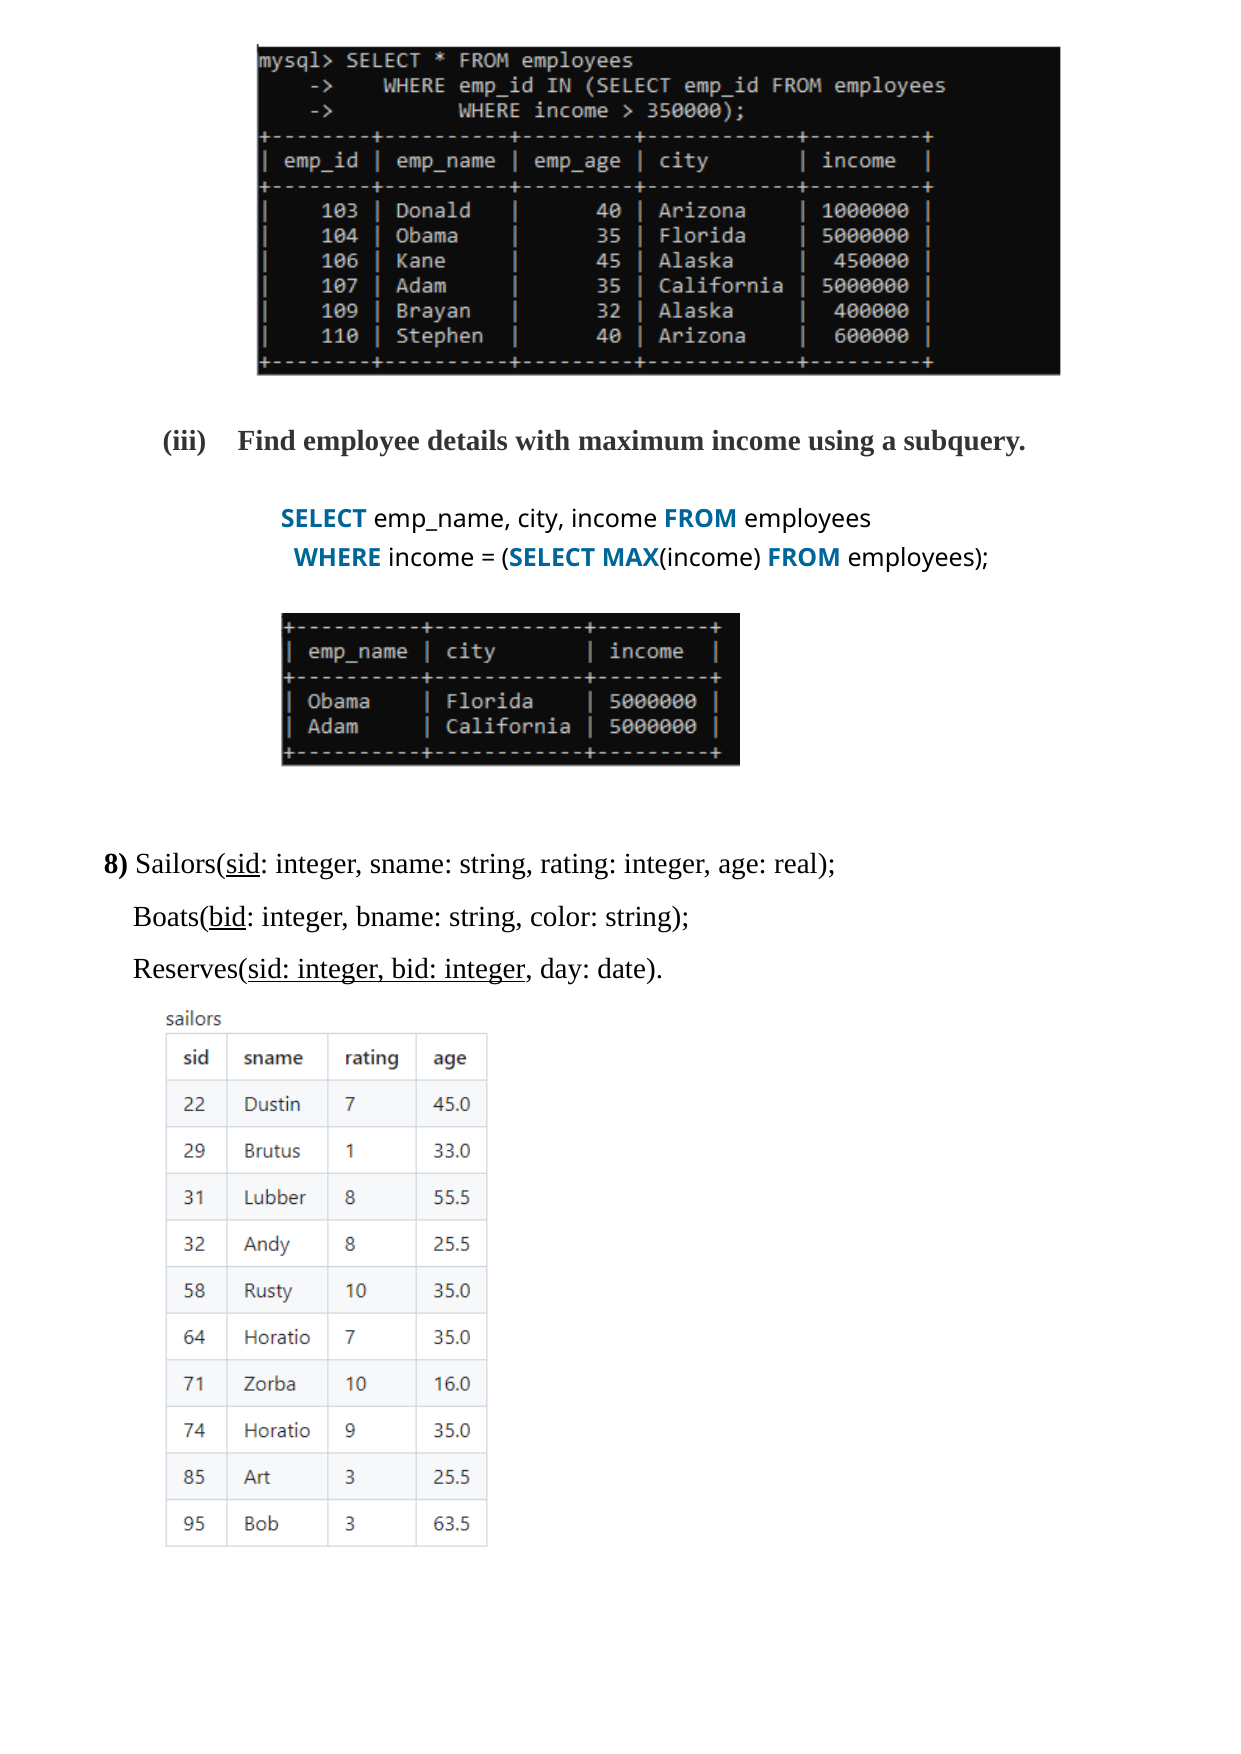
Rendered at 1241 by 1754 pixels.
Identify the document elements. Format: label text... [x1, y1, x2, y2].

list Find employee details with maximum income using a subquery. [162, 418, 1181, 457]
picture [162, 1004, 499, 1557]
text WHERE income = (SELECT MAX(income) FROM employees); [281, 535, 1181, 574]
text 8) Sailors(sid: integer, sname: string, rating: integer, age: real); [103, 846, 1181, 879]
text Boats(bid: integer, bname: string, color: string); [103, 899, 1181, 932]
text Reserves(sid: integer, bid: integer, day: date). [103, 952, 1181, 985]
text SELECT emp_name, city, income FROM employees [281, 496, 1181, 535]
picture [280, 613, 740, 768]
picture [251, 44, 1061, 379]
